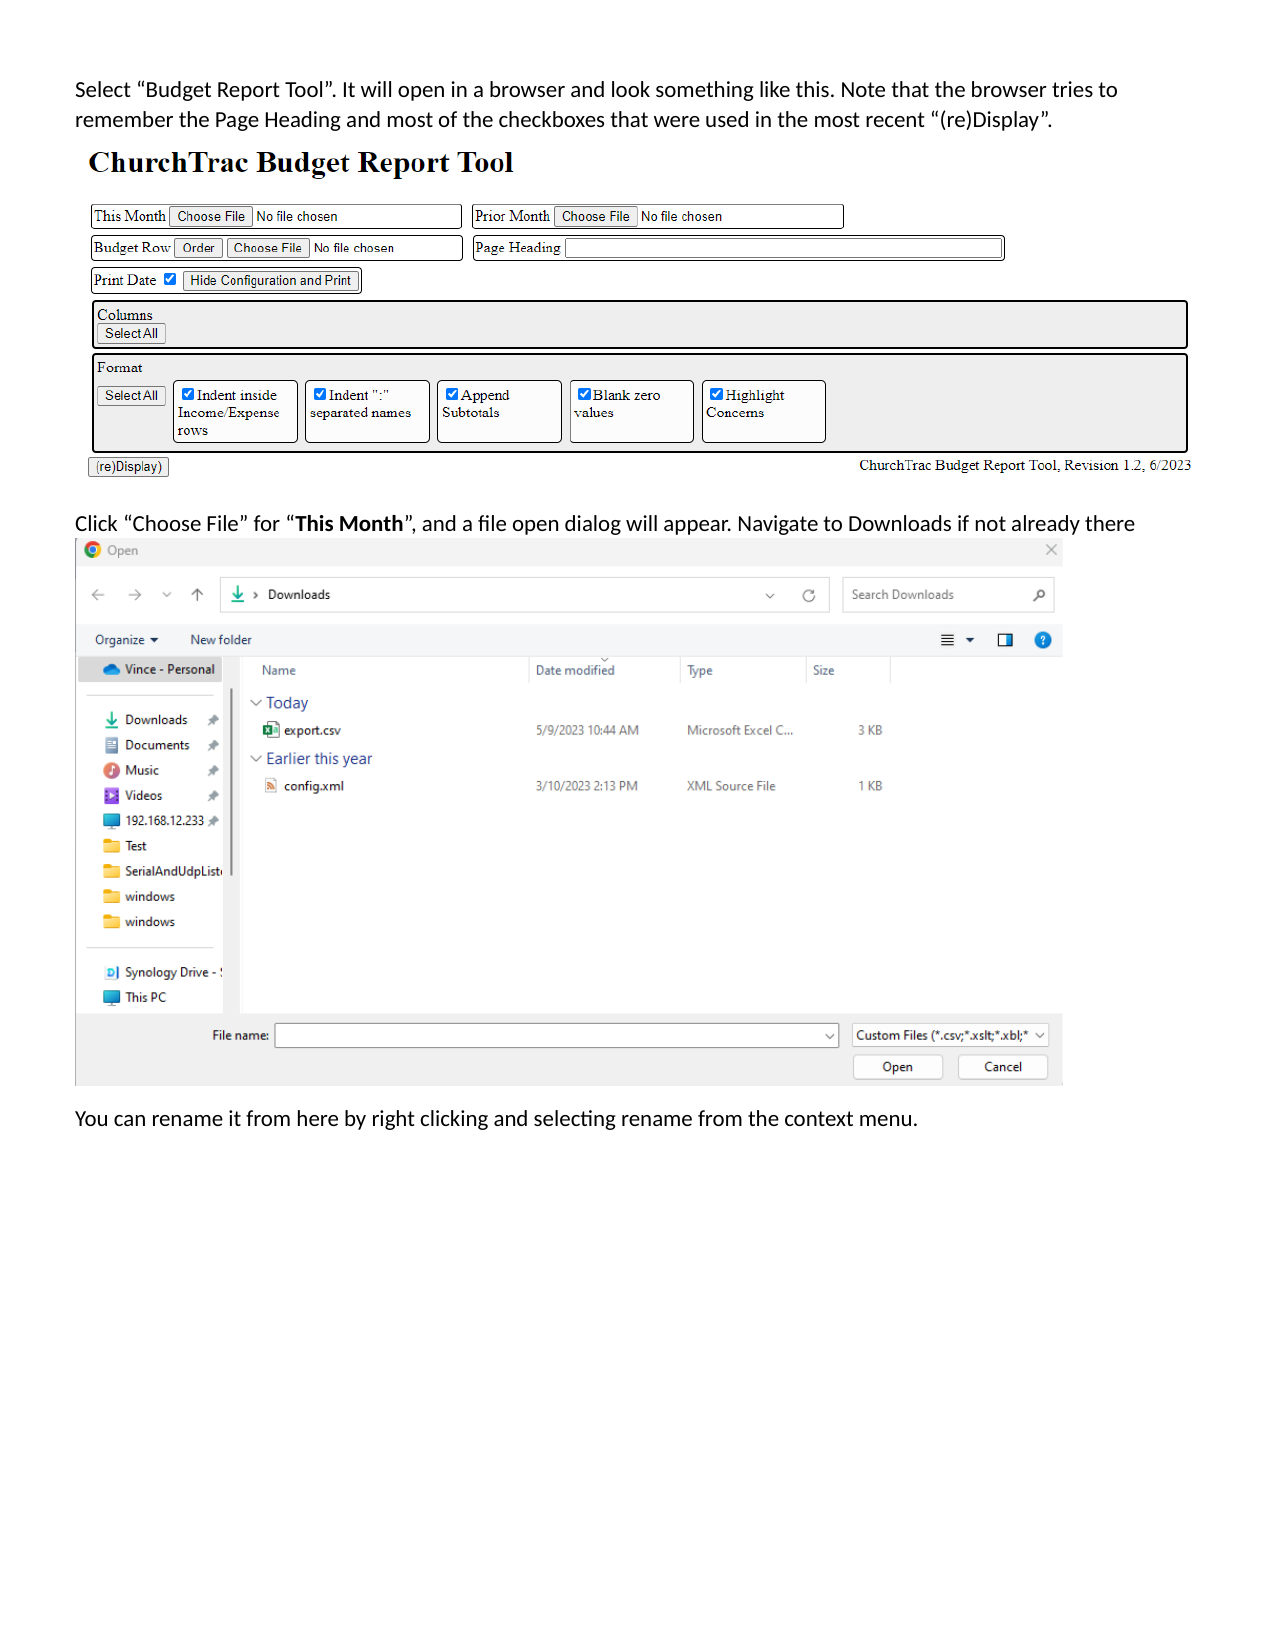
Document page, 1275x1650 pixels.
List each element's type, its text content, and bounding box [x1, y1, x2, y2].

text Select “Budget Report Tool”. It will open in a browser and look something like this. Note that the browser tries to remember the Page Heading and most of the checkboxes that were used in the most recent “(re)Display”. Click “Choose File” for “This Month”, and a file open dialog will appear. Navigate to Downloads if not already there [75, 75, 1200, 135]
text You can rename it from here by right clicking and selecting rename from the context menu. [75, 1104, 1200, 1133]
picture [75, 135, 1200, 507]
picture [75, 538, 1063, 1086]
